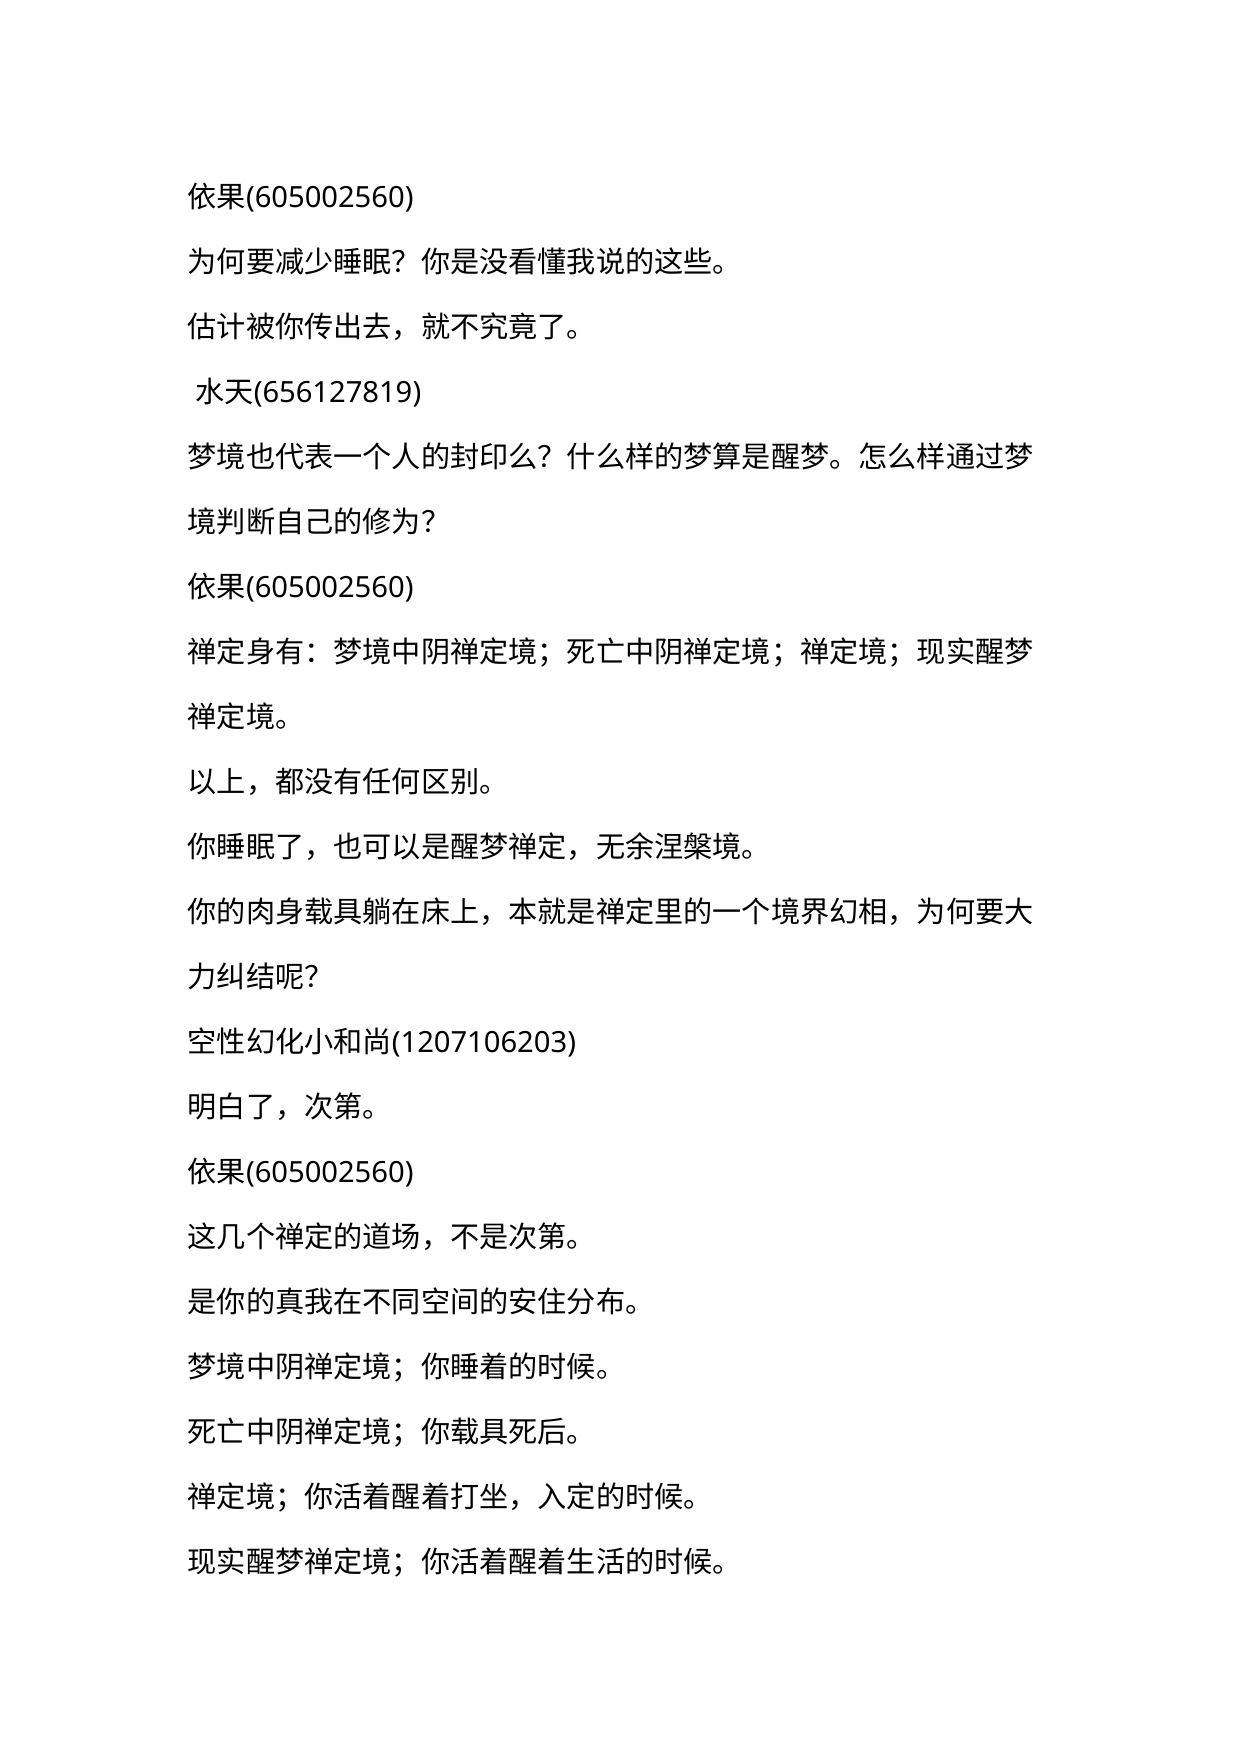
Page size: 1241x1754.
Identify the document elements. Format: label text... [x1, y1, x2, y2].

text 水天(656127819) 梦境也代表一个人的封印么？什么样的梦算是醒梦。怎么样通过梦境判断自己的修为？ 依果(605002560) 禅定身有：梦境中阴禅定境；死亡中阴禅定境；禅定境；现实醒梦禅定境。 [187, 357, 1053, 747]
text 你的肉身载具躺在床上，本就是禅定里的一个境界幻相，为何要大力纠结呢？ [187, 877, 1053, 1007]
text 死亡中阴禅定境；你载具死后。 禅定境；你活着醒着打坐，入定的时候。 现实醒梦禅定境；你活着醒着生活的时候。 [187, 1397, 1053, 1592]
text 依果(605002560) 这几个禅定的道场，不是次第。 是你的真我在不同空间的安住分布。 [187, 1137, 1053, 1332]
text 梦境中阴禅定境；你睡着的时候。 [187, 1332, 1053, 1397]
text 估计被你传出去，就不究竟了。 [187, 292, 1053, 357]
text 空性幻化小和尚(1207106203) 明白了，次第。 [187, 1007, 1053, 1137]
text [187, 162, 1053, 292]
text 你睡眠了，也可以是醒梦禅定，无余涅槃境。 [187, 812, 1053, 877]
text 以上，都没有任何区别。 [187, 747, 1053, 812]
